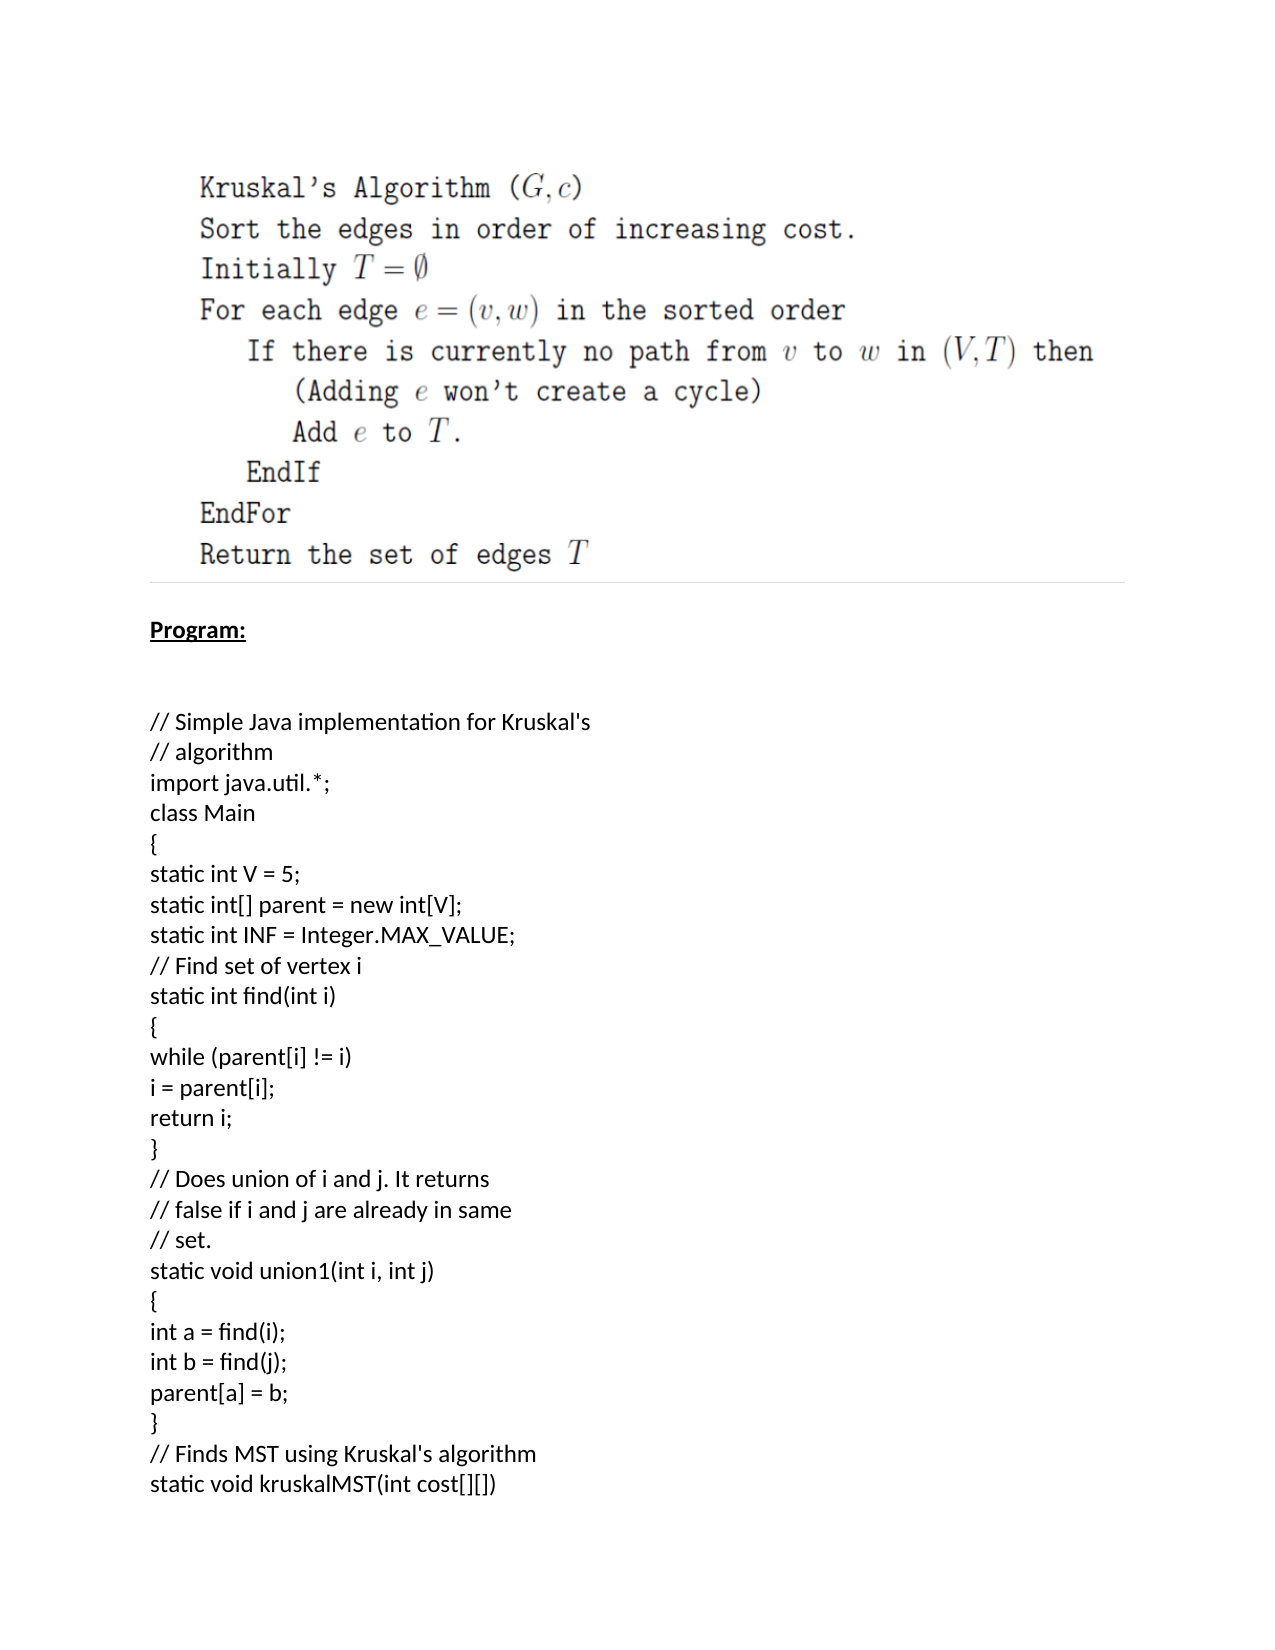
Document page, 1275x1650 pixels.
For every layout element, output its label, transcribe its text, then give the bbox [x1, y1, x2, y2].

text // Finds MST using Kruskal's algorithm [150, 1438, 1125, 1469]
text // algorithm [150, 736, 1125, 767]
text // Does union of i and j. It returns [150, 1163, 1125, 1194]
text // Simple Java implementation for Kruskal's [150, 706, 1125, 736]
text parent[a] = b; [150, 1377, 1125, 1408]
text static void kruskalMST(int cost[][]) [150, 1469, 1125, 1499]
text static int[] parent = new int[V]; [150, 889, 1125, 919]
text { [150, 828, 1125, 858]
text static void union1(int i, int j) [150, 1255, 1125, 1286]
text // false if i and j are already in same [150, 1194, 1125, 1224]
text return i; [150, 1102, 1125, 1133]
text // set. [150, 1224, 1125, 1255]
text // Find set of vertex i [150, 950, 1125, 980]
text import java.util.*; [150, 767, 1125, 797]
text { [150, 1011, 1125, 1041]
text int b = find(j); [150, 1347, 1125, 1377]
text int a = find(i); [150, 1316, 1125, 1347]
text static int INF = Integer.MAX_VALUE; [150, 919, 1125, 950]
text class Main [150, 797, 1125, 828]
text static int V = 5; [150, 858, 1125, 889]
text } [150, 1408, 1125, 1438]
text Program: [150, 614, 1125, 644]
text i = parent[i]; [150, 1072, 1125, 1102]
picture [150, 150, 1125, 584]
text { [150, 1286, 1125, 1316]
text } [150, 1133, 1125, 1163]
text static int find(int i) [150, 980, 1125, 1011]
text while (parent[i] != i) [150, 1041, 1125, 1072]
